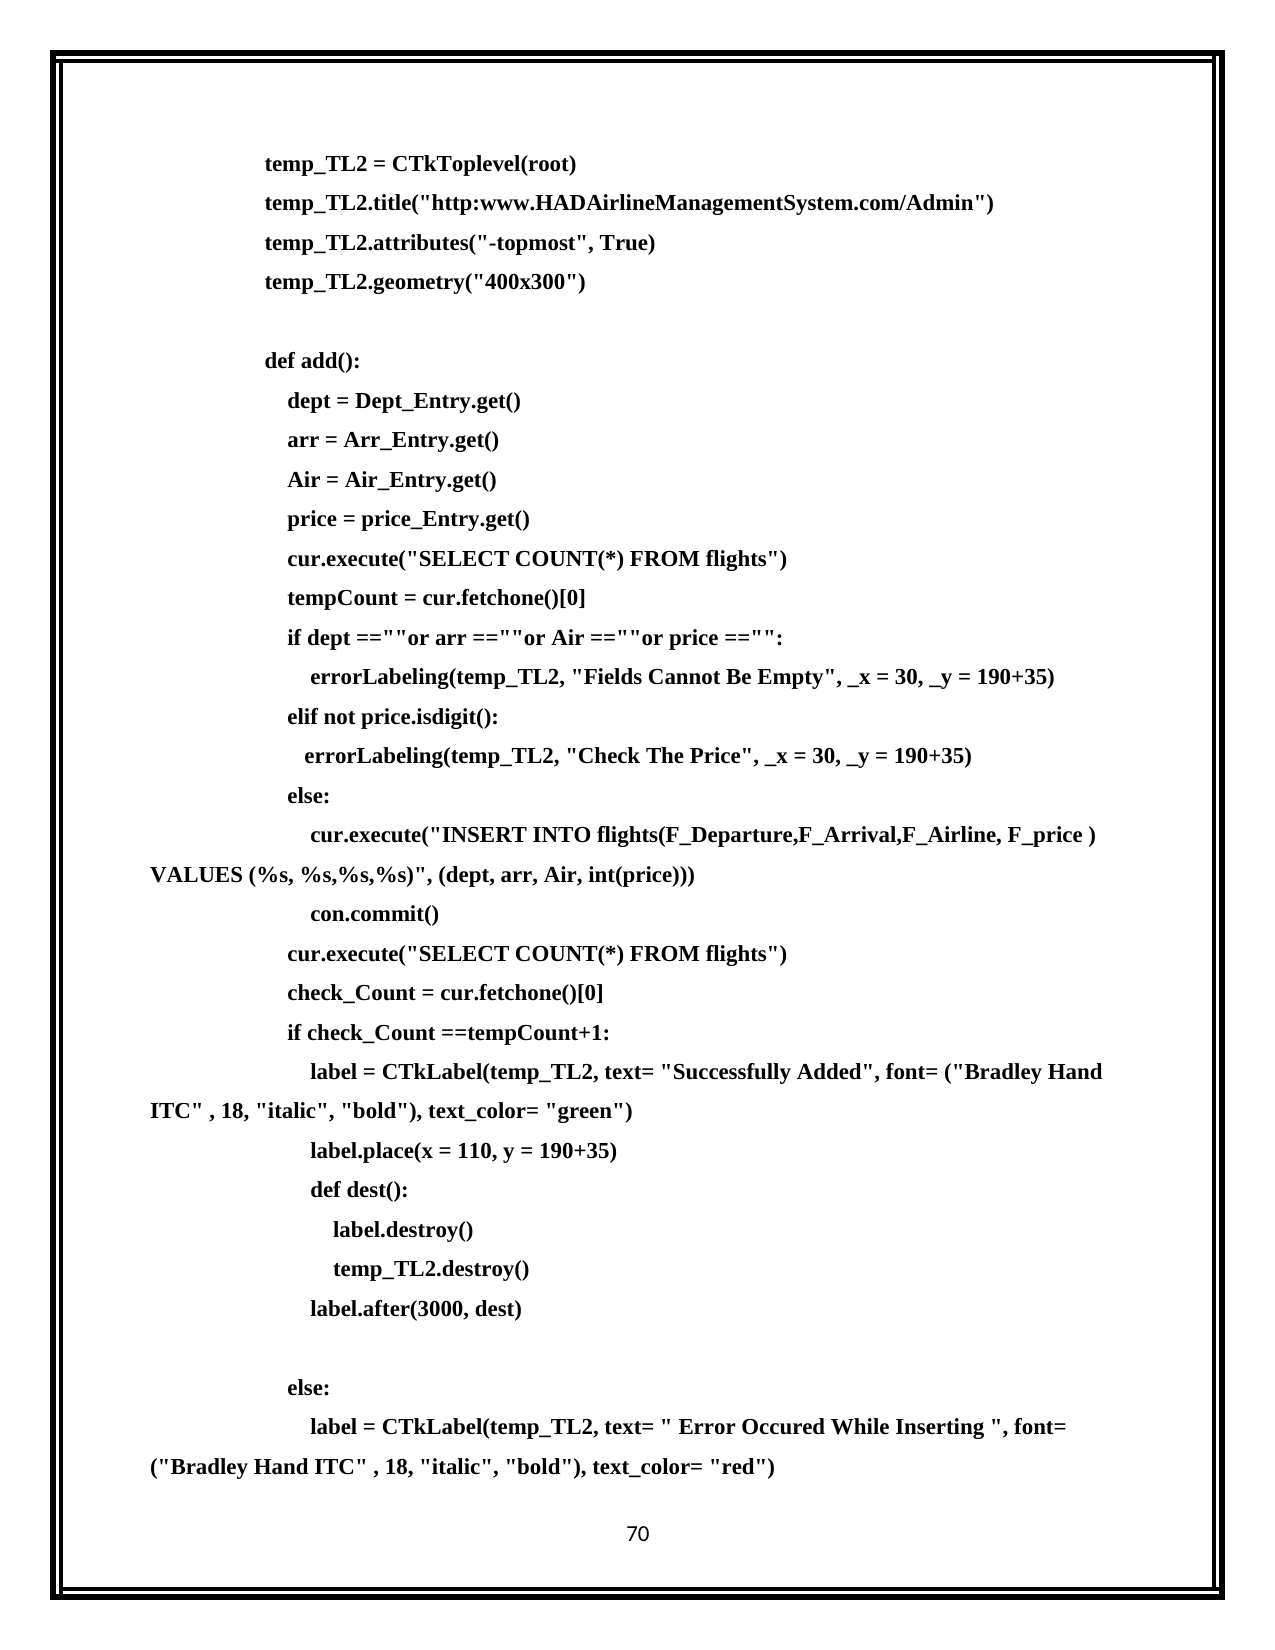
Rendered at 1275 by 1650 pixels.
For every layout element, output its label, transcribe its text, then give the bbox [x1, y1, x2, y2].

text else: [150, 1374, 1125, 1400]
text def add(): [150, 347, 1125, 374]
text temp_TL2.title("http:www.HADAirlineManagementSystem.com/Admin") [150, 189, 1125, 216]
text dept = Dept_Entry.get() [150, 387, 1125, 413]
text label.destroy() [150, 1216, 1125, 1242]
text con.commit() [150, 900, 1125, 926]
text elif not price.isdigit(): [150, 703, 1125, 729]
text def dest(): [150, 1176, 1125, 1203]
text temp_TL2.attributes("-topmost", True) [150, 229, 1125, 255]
text cur.execute("SELECT COUNT(*) FROM flights") [150, 939, 1125, 966]
text temp_TL2 = CTkToplevel(root) [150, 150, 1125, 176]
text tempCount = cur.fetchone()[0] [150, 584, 1125, 611]
text check_Count = cur.fetchone()[0] [150, 979, 1125, 1005]
text arr = Arr_Entry.get() [150, 426, 1125, 453]
text if dept ==""or arr ==""or Air ==""or price =="": [150, 624, 1125, 650]
text cur.execute("INSERT INTO flights(F_Departure,F_Arrival,F_Airline, F_price ) VALUES (%s, %s,%s,%s)", (dept, arr, Air, int(price))) [150, 821, 1125, 887]
text temp_TL2.destroy() [150, 1255, 1125, 1282]
text label.place(x = 110, y = 190+35) [150, 1137, 1125, 1163]
text else: [150, 782, 1125, 808]
text errorLabeling(temp_TL2, "Check The Price", _x = 30, _y = 190+35) [150, 742, 1125, 768]
text if check_Count ==tempCount+1: [150, 1018, 1125, 1045]
text label = CTkLabel(temp_TL2, text= " Error Occured While Inserting ", font= ("Bradley Hand ITC" , 18, "italic", "bold"), text_color= "red") [150, 1413, 1125, 1479]
text Air = Air_Entry.get() [150, 466, 1125, 492]
text price = price_Entry.get() [150, 505, 1125, 532]
text errorLabeling(temp_TL2, "Fields Cannot Be Empty", _x = 30, _y = 190+35) [150, 663, 1125, 689]
text temp_TL2.geometry("400x300") [150, 268, 1125, 295]
text label.after(3000, dest) [150, 1295, 1125, 1321]
text cur.execute("SELECT COUNT(*) FROM flights") [150, 545, 1125, 571]
text label = CTkLabel(temp_TL2, text= "Successfully Added", font= ("Bradley Hand ITC" , 18, "italic", "bold"), text_color= "green") [150, 1058, 1125, 1124]
